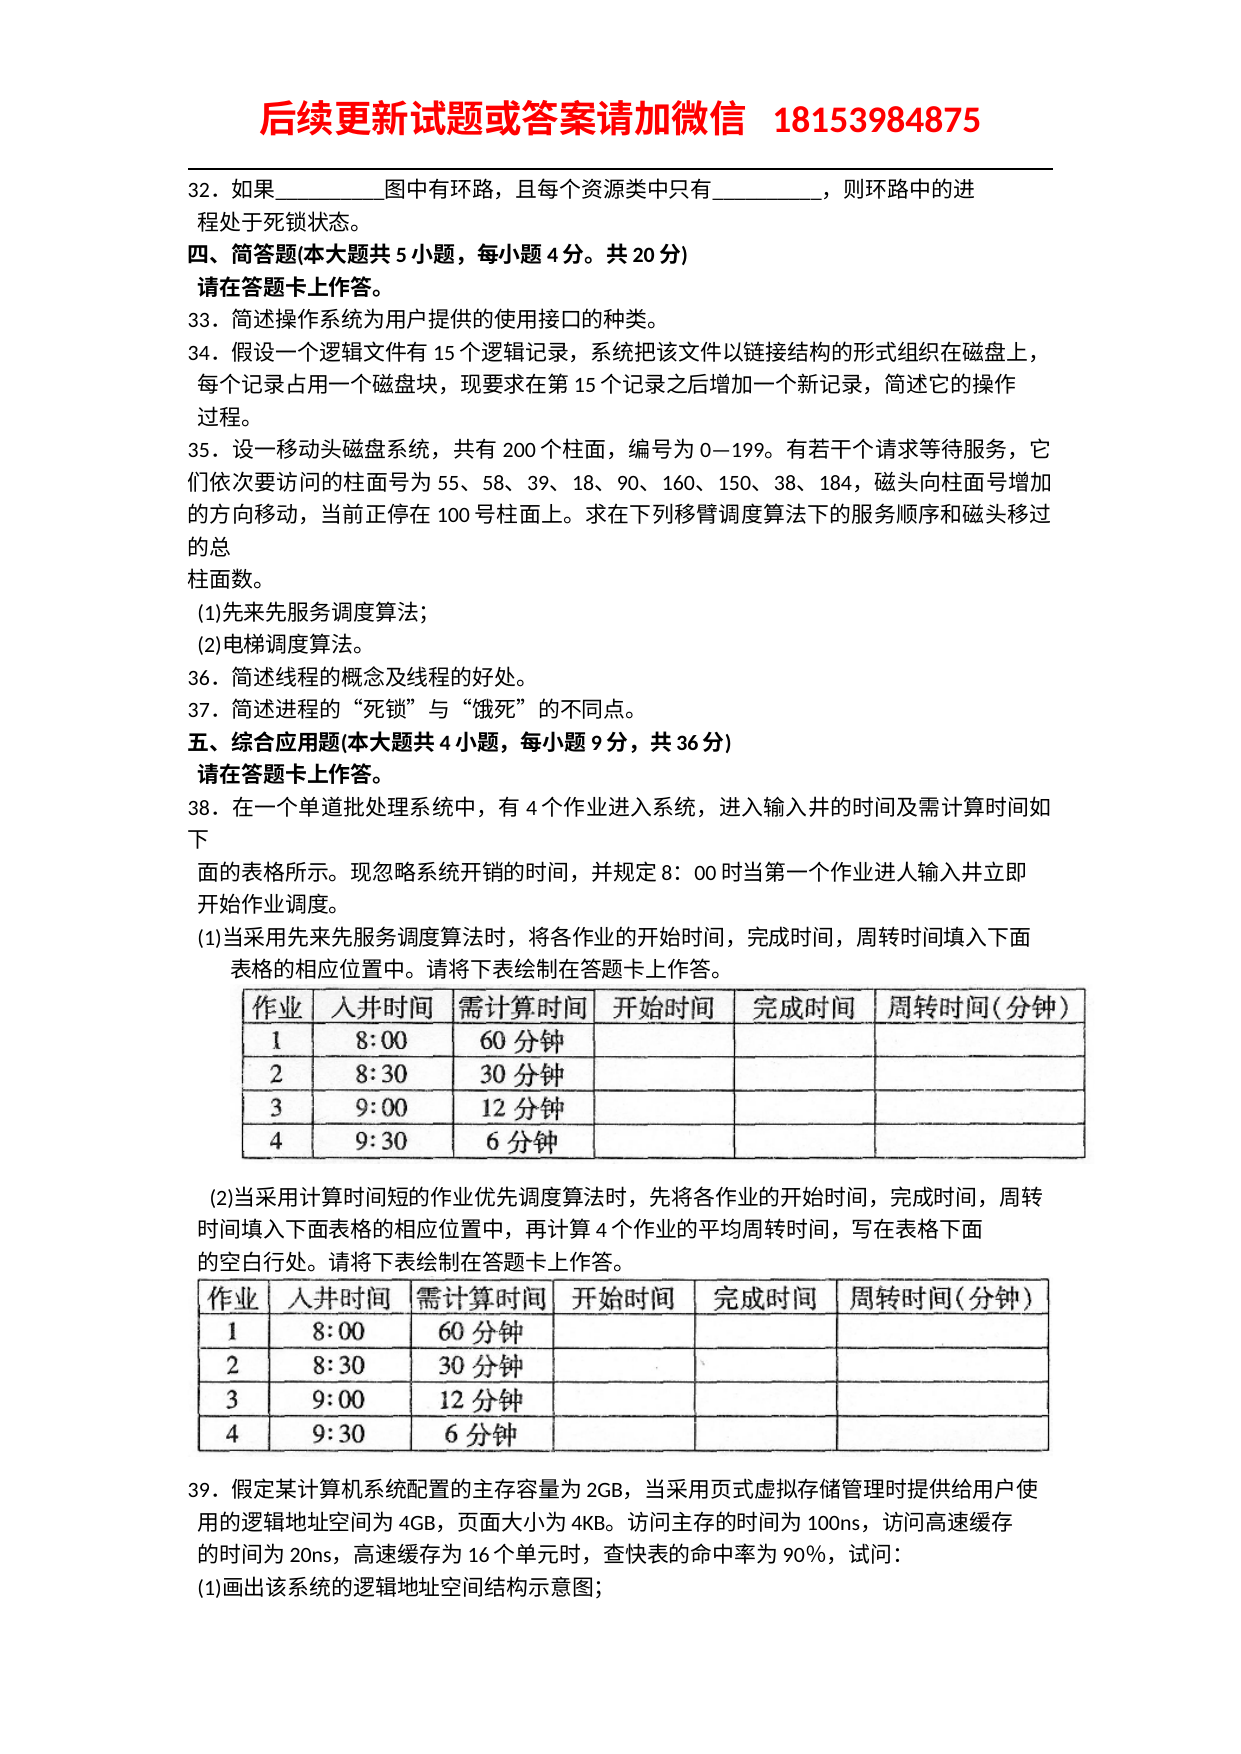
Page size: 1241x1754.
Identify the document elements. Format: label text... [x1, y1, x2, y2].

text 38．在一个单道批处理系统中，有4个作业进入系统，进入输入井的时间及需计算时间如下 [187, 789, 1053, 854]
text (1)画出该系统的逻辑地址空间结构示意图； [187, 1569, 1053, 1602]
text 请在答题卡上作答。 [187, 269, 1053, 302]
text 柱面数。 [187, 562, 1053, 594]
text 的空白行处。请将下表绘制在答题卡上作答。 [187, 1244, 1053, 1276]
text 开始作业调度。 [187, 887, 1053, 919]
text 表格的相应位置中。请将下表绘制在答题卡上作答。 [187, 952, 1053, 984]
text (1)先来先服务调度算法； [187, 594, 1053, 627]
picture [187, 1276, 1054, 1457]
text 五、综合应用题(本大题共4小题，每小题9分，共36分) [187, 724, 1053, 757]
text 37．简述进程的“死锁”与“饿死”的不同点。 [187, 692, 1053, 724]
text (2)电梯调度算法。 [187, 627, 1053, 659]
text 每个记录占用一个磁盘块，现要求在第15个记录之后增加一个新记录，简述它的操作 [187, 367, 1053, 399]
text 39．假定某计算机系统配置的主存容量为2GB，当采用页式虚拟存储管理时提供给用户使 [187, 1472, 1053, 1504]
text 32．如果__________图中有环路，且每个资源类中只有__________，则环路中的进 [187, 172, 1053, 204]
text 35．设一移动头磁盘系统，共有200个柱面，编号为0—199。有若干个请求等待服务，它们依次要访问的柱面号为55、58、39、18、90、160、150、38、184，磁头向柱面号增加的方向移动，当前正停在100号柱面上。求在下列移臂调度算法下的服务顺序和磁头移过的总 [187, 432, 1053, 562]
text 四、简答题(本大题共5小题，每小题4分。共20分) [187, 237, 1053, 269]
text (1)当采用先来先服务调度算法时，将各作业的开始时间，完成时间，周转时间填入下面 [187, 919, 1053, 952]
text 用的逻辑地址空间为4GB，页面大小为4KB。访问主存的时间为100ns，访问高速缓存 [187, 1504, 1053, 1537]
text 36．简述线程的概念及线程的好处。 [187, 659, 1053, 692]
picture [229, 984, 1095, 1164]
text 面的表格所示。现忽略系统开销的时间，并规定8：00时当第一个作业进人输入井立即 [187, 854, 1053, 887]
text (2)当采用计算时间短的作业优先调度算法时，先将各作业的开始时间，完成时间，周转 [187, 1179, 1053, 1212]
text 33．简述操作系统为用户提供的使用接口的种类。 [187, 302, 1053, 334]
text 34．假设一个逻辑文件有15个逻辑记录，系统把该文件以链接结构的形式组织在磁盘上， [187, 334, 1053, 367]
text 的时间为20ns，高速缓存为16个单元时，查快表的命中率为90％，试问： [187, 1537, 1053, 1569]
text 请在答题卡上作答。 [187, 757, 1053, 789]
text 程处于死锁状态。 [187, 204, 1053, 237]
text 过程。 [187, 399, 1053, 432]
text 时间填入下面表格的相应位置中，再计算4个作业的平均周转时间，写在表格下面 [187, 1212, 1053, 1244]
